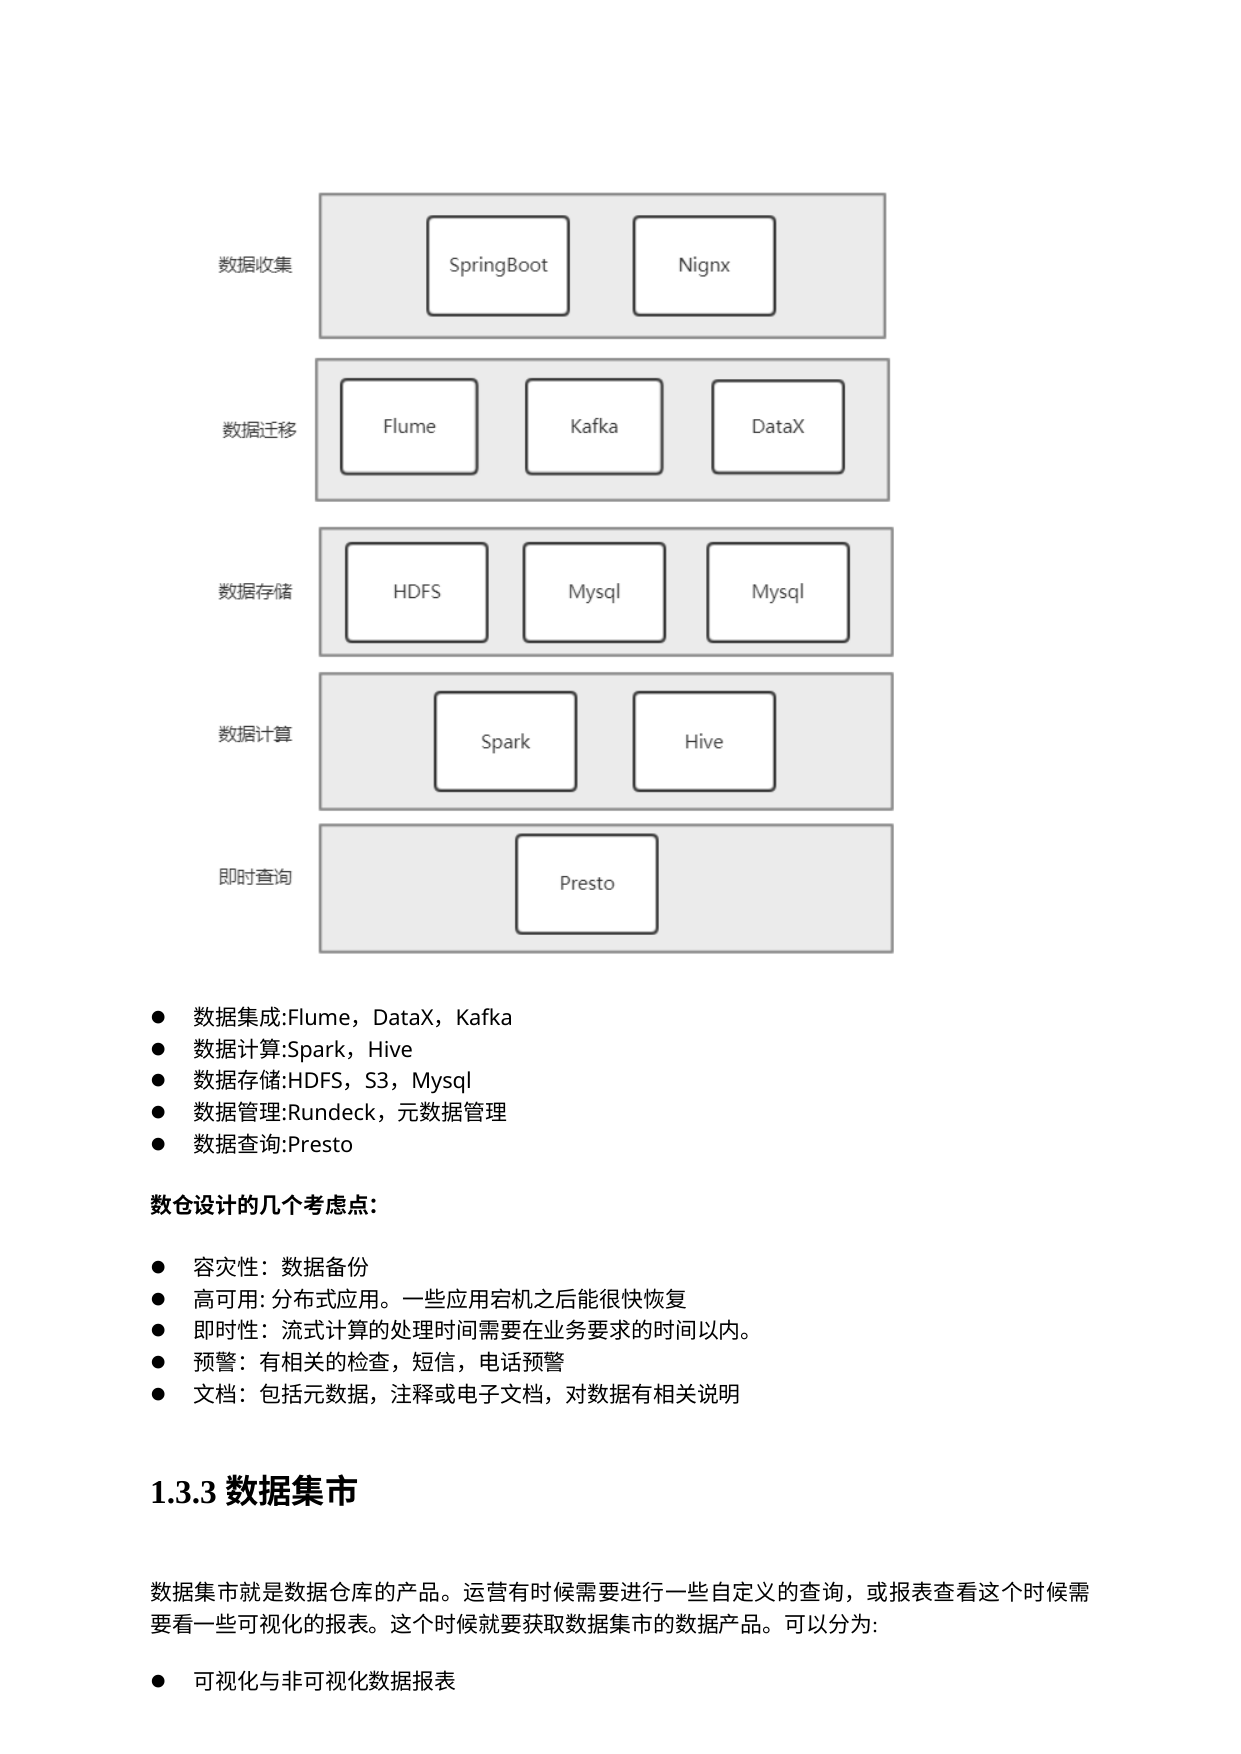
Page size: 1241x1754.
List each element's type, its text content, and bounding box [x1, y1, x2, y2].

list 数据管理:Rundeck，元数据管理 [150, 1095, 1090, 1127]
text 数仓设计的几个考虑点： [150, 1188, 1090, 1220]
picture [150, 150, 934, 970]
list 数据集成:Flume，DataX，Kafka [150, 1000, 1090, 1032]
list 可视化与非可视化数据报表 [150, 1664, 1090, 1695]
list 数据查询:Presto [150, 1127, 1090, 1159]
list 预警：有相关的检查，短信，电话预警 [150, 1345, 1090, 1377]
list 文档：包括元数据，注释或电子文档，对数据有相关说明 [150, 1377, 1090, 1408]
list 数据存储:HDFS，S3，Mysql [150, 1063, 1090, 1095]
subtitle 1.3.3 数据集市 [150, 1465, 1090, 1513]
list 即时性：流式计算的处理时间需要在业务要求的时间以内。 [150, 1313, 1090, 1345]
text 数据集市就是数据仓库的产品。运营有时候需要进行一些自定义的查询，或报表查看这个时候需要看一些可视化的报表。这个时候就要获取数据集市的数据产品。可以分为: [150, 1575, 1090, 1638]
list 高可用: 分布式应用。一些应用宕机之后能很快恢复 [150, 1282, 1090, 1313]
list 数据计算:Spark，Hive [150, 1032, 1090, 1063]
list 容灾性：数据备份 [150, 1250, 1090, 1282]
